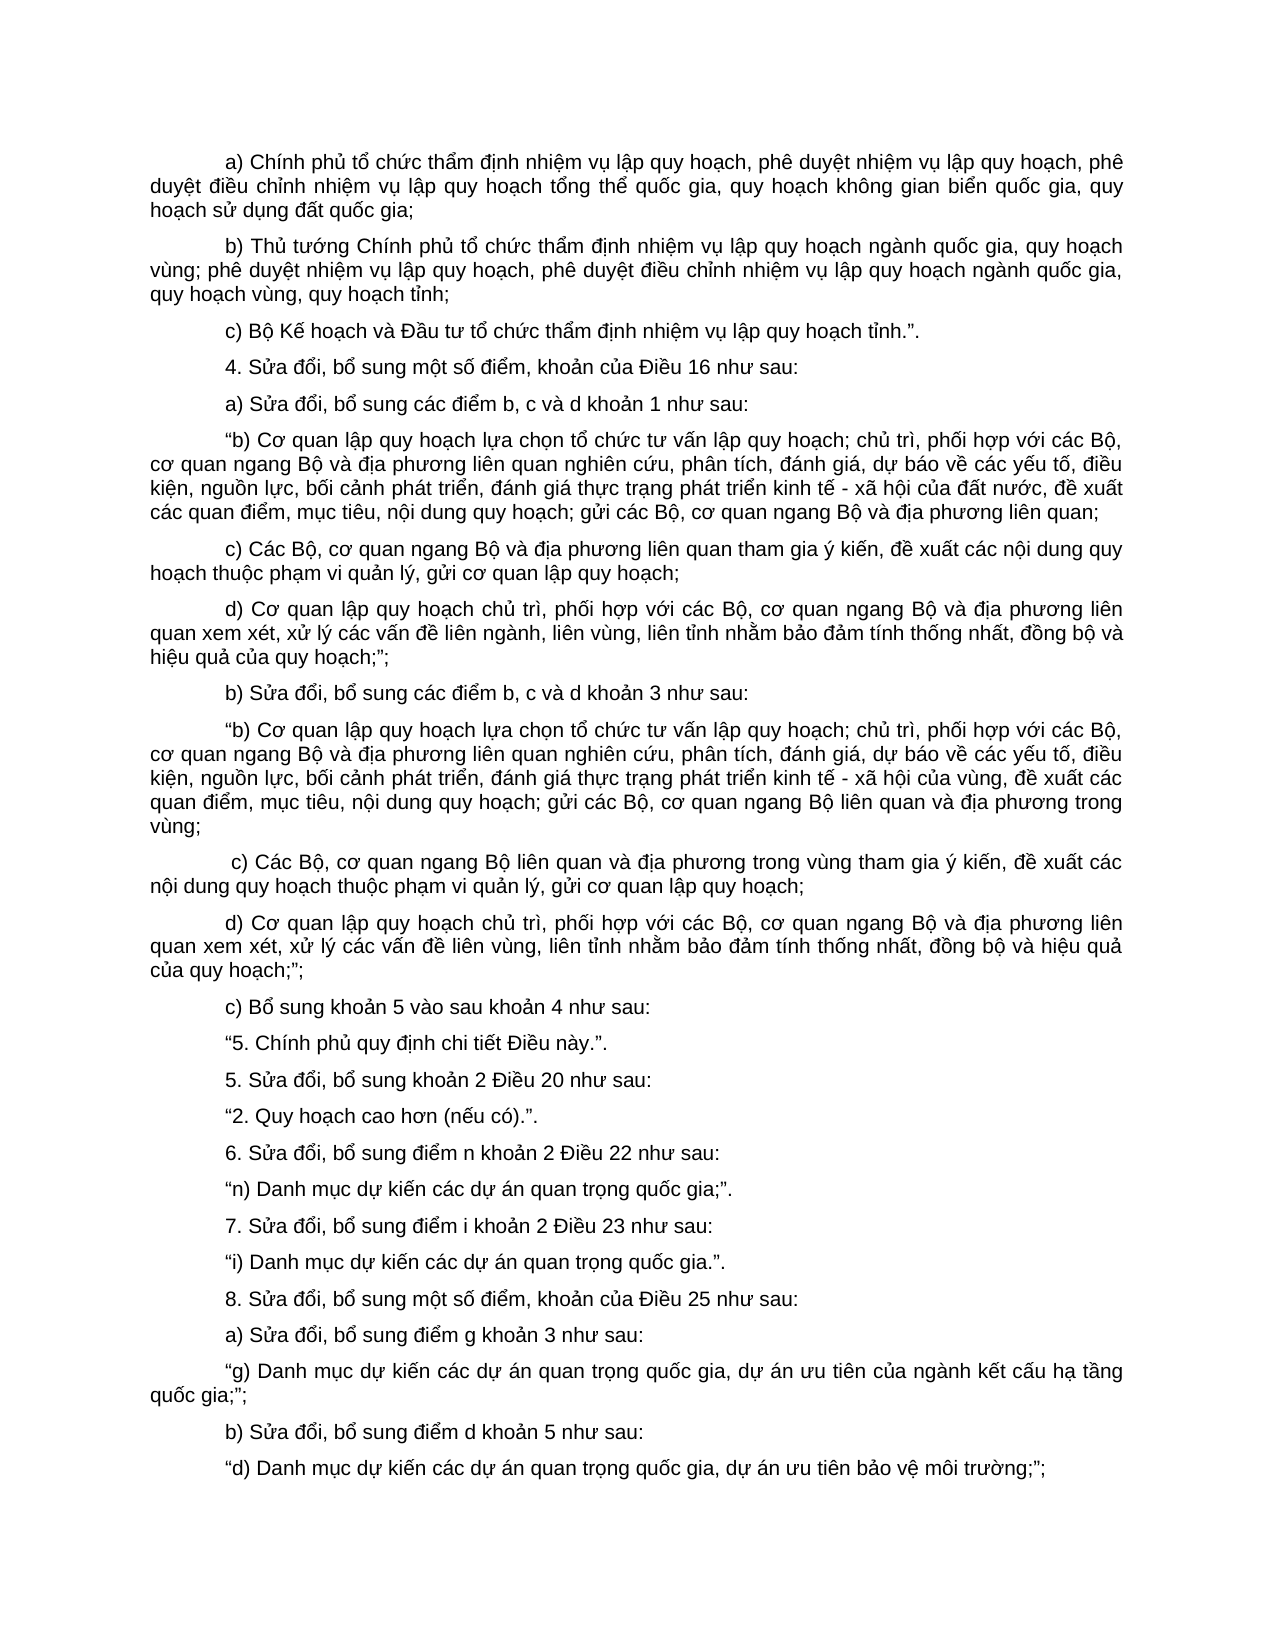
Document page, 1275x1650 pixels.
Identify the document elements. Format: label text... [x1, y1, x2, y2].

text c) Các Bộ, cơ quan ngang Bộ và địa phương liên quan tham gia ý kiến, đề xuất các nội dung quy hoạch thuộc phạm vi quản lý, gửi cơ quan lập quy hoạch; [150, 536, 1125, 584]
text a) Sửa đổi, bổ sung điểm g khoản 3 như sau: [150, 1323, 1125, 1347]
text “i) Danh mục dự kiến các dự án quan trọng quốc gia.”. [150, 1250, 1125, 1274]
text 8. Sửa đổi, bổ sung một số điểm, khoản của Điều 25 như sau: [150, 1286, 1125, 1310]
text 5. Sửa đổi, bổ sung khoản 2 Điều 20 như sau: [150, 1068, 1125, 1092]
text c) Bổ sung khoản 5 vào sau khoản 4 như sau: [150, 995, 1125, 1019]
text b) Thủ tướng Chính phủ tổ chức thẩm định nhiệm vụ lập quy hoạch ngành quốc gia, quy hoạch vùng; phê duyệt nhiệm vụ lập quy hoạch, phê duyệt điều chỉnh nhiệm vụ lập quy hoạch ngành quốc gia, quy hoạch vùng, quy hoạch tỉnh; [150, 234, 1125, 306]
text b) Sửa đổi, bổ sung điểm d khoản 5 như sau: [150, 1420, 1125, 1444]
text “2. Quy hoạch cao hơn (nếu có).”. [150, 1104, 1125, 1128]
text “d) Danh mục dự kiến các dự án quan trọng quốc gia, dự án ưu tiên bảo vệ môi trường;”; [150, 1456, 1125, 1480]
text c) Các Bộ, cơ quan ngang Bộ liên quan và địa phương trong vùng tham gia ý kiến, đề xuất các nội dung quy hoạch thuộc phạm vi quản lý, gửi cơ quan lập quy hoạch; [150, 850, 1125, 898]
text a) Chính phủ tổ chức thẩm định nhiệm vụ lập quy hoạch, phê duyệt nhiệm vụ lập quy hoạch, phê duyệt điều chỉnh nhiệm vụ lập quy hoạch tổng thể quốc gia, quy hoạch không gian biển quốc gia, quy hoạch sử dụng đất quốc gia; [150, 150, 1125, 222]
text 6. Sửa đổi, bổ sung điểm n khoản 2 Điều 22 như sau: [150, 1141, 1125, 1164]
text “b) Cơ quan lập quy hoạch lựa chọn tổ chức tư vấn lập quy hoạch; chủ trì, phối hợp với các Bộ, cơ quan ngang Bộ và địa phương liên quan nghiên cứu, phân tích, đánh giá, dự báo về các yếu tố, điều kiện, nguồn lực, bối cảnh phát triển, đánh giá thực trạng phát triển kinh tế - xã hội của đất nước, đề xuất các quan điểm, mục tiêu, nội dung quy hoạch; gửi các Bộ, cơ quan ngang Bộ và địa phương liên quan; [150, 428, 1125, 524]
text d) Cơ quan lập quy hoạch chủ trì, phối hợp với các Bộ, cơ quan ngang Bộ và địa phương liên quan xem xét, xử lý các vấn đề liên vùng, liên tỉnh nhằm bảo đảm tính thống nhất, đồng bộ và hiệu quả của quy hoạch;”; [150, 910, 1125, 982]
text “b) Cơ quan lập quy hoạch lựa chọn tổ chức tư vấn lập quy hoạch; chủ trì, phối hợp với các Bộ, cơ quan ngang Bộ và địa phương liên quan nghiên cứu, phân tích, đánh giá, dự báo về các yếu tố, điều kiện, nguồn lực, bối cảnh phát triển, đánh giá thực trạng phát triển kinh tế - xã hội của vùng, đề xuất các quan điểm, mục tiêu, nội dung quy hoạch; gửi các Bộ, cơ quan ngang Bộ liên quan và địa phương trong vùng; [150, 718, 1125, 837]
text “5. Chính phủ quy định chi tiết Điều này.”. [150, 1031, 1125, 1055]
text 7. Sửa đổi, bổ sung điểm i khoản 2 Điều 23 như sau: [150, 1213, 1125, 1237]
text a) Sửa đổi, bổ sung các điểm b, c và d khoản 1 như sau: [150, 392, 1125, 416]
text b) Sửa đổi, bổ sung các điểm b, c và d khoản 3 như sau: [150, 681, 1125, 705]
text c) Bộ Kế hoạch và Đầu tư tổ chức thẩm định nhiệm vụ lập quy hoạch tỉnh.”. [150, 319, 1125, 343]
text 4. Sửa đổi, bổ sung một số điểm, khoản của Điều 16 như sau: [150, 355, 1125, 379]
text “n) Danh mục dự kiến các dự án quan trọng quốc gia;”. [150, 1177, 1125, 1201]
text “g) Danh mục dự kiến các dự án quan trọng quốc gia, dự án ưu tiên của ngành kết cấu hạ tầng quốc gia;”; [150, 1359, 1125, 1407]
text d) Cơ quan lập quy hoạch chủ trì, phối hợp với các Bộ, cơ quan ngang Bộ và địa phương liên quan xem xét, xử lý các vấn đề liên ngành, liên vùng, liên tỉnh nhằm bảo đảm tính thống nhất, đồng bộ và hiệu quả của quy hoạch;”; [150, 597, 1125, 669]
